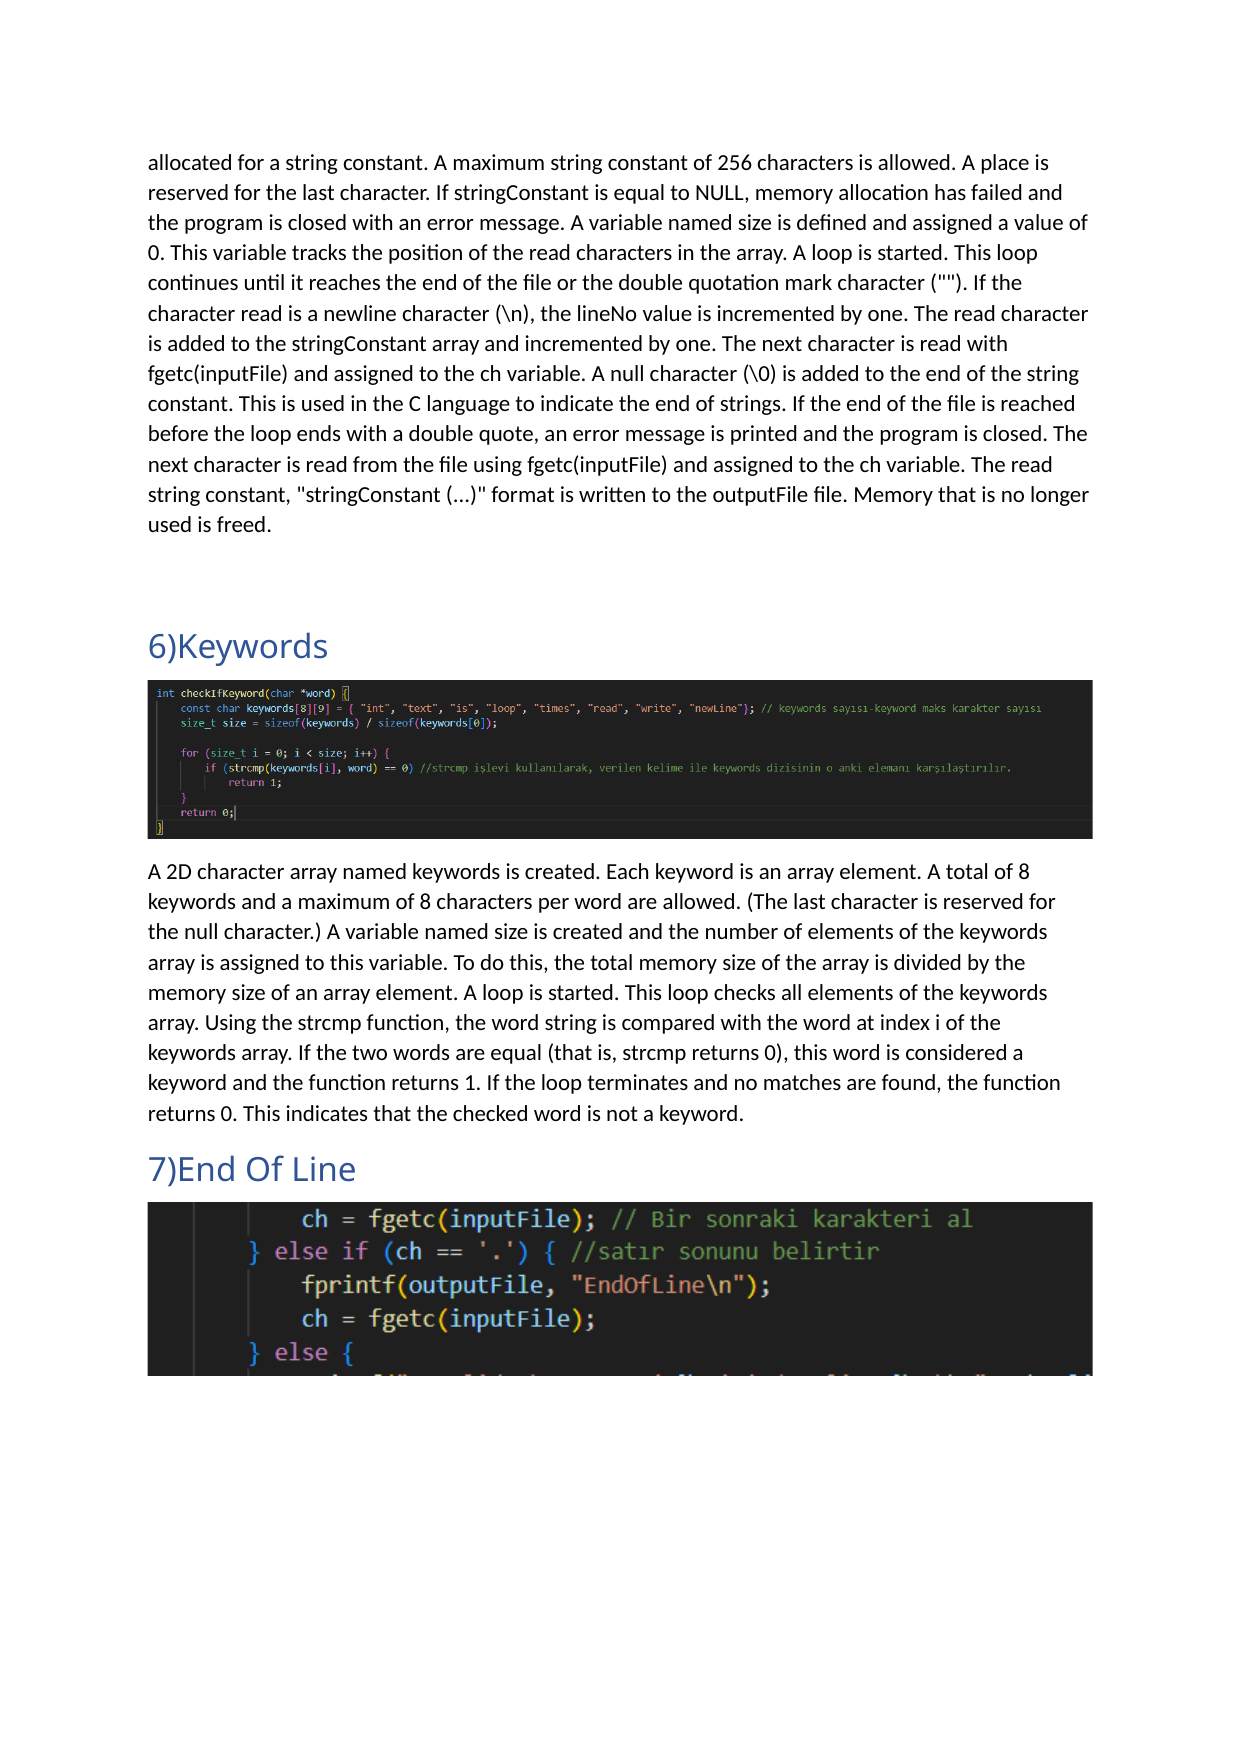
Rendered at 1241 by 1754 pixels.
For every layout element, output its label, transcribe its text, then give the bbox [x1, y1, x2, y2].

picture [147, 1202, 1093, 1376]
subtitle 6)Keywords [148, 623, 1093, 668]
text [148, 148, 1093, 538]
picture [147, 680, 1093, 839]
subtitle 7)End Of Line [148, 1146, 1093, 1191]
text A 2D character array named keywords is created. Each keyword is an array element. A total of 8 keywords and a maximum of 8 characters per word are allowed. (The last character is reserved for the null character.) A variable named size is created and the number of elements of the keywords array is assigned to this variable. To do this, the total memory size of the array is divided by the memory size of an array element. A loop is started. This loop checks all elements of the keywords array. Using the strcmp function, the word string is compared with the word at index i of the keywords array. If the two words are equal (that is, strcmp returns 0), this word is considered a keyword and the function returns 1. If the loop terminates and no matches are found, the function returns 0. This indicates that the checked word is not a keyword. [148, 857, 1093, 1127]
